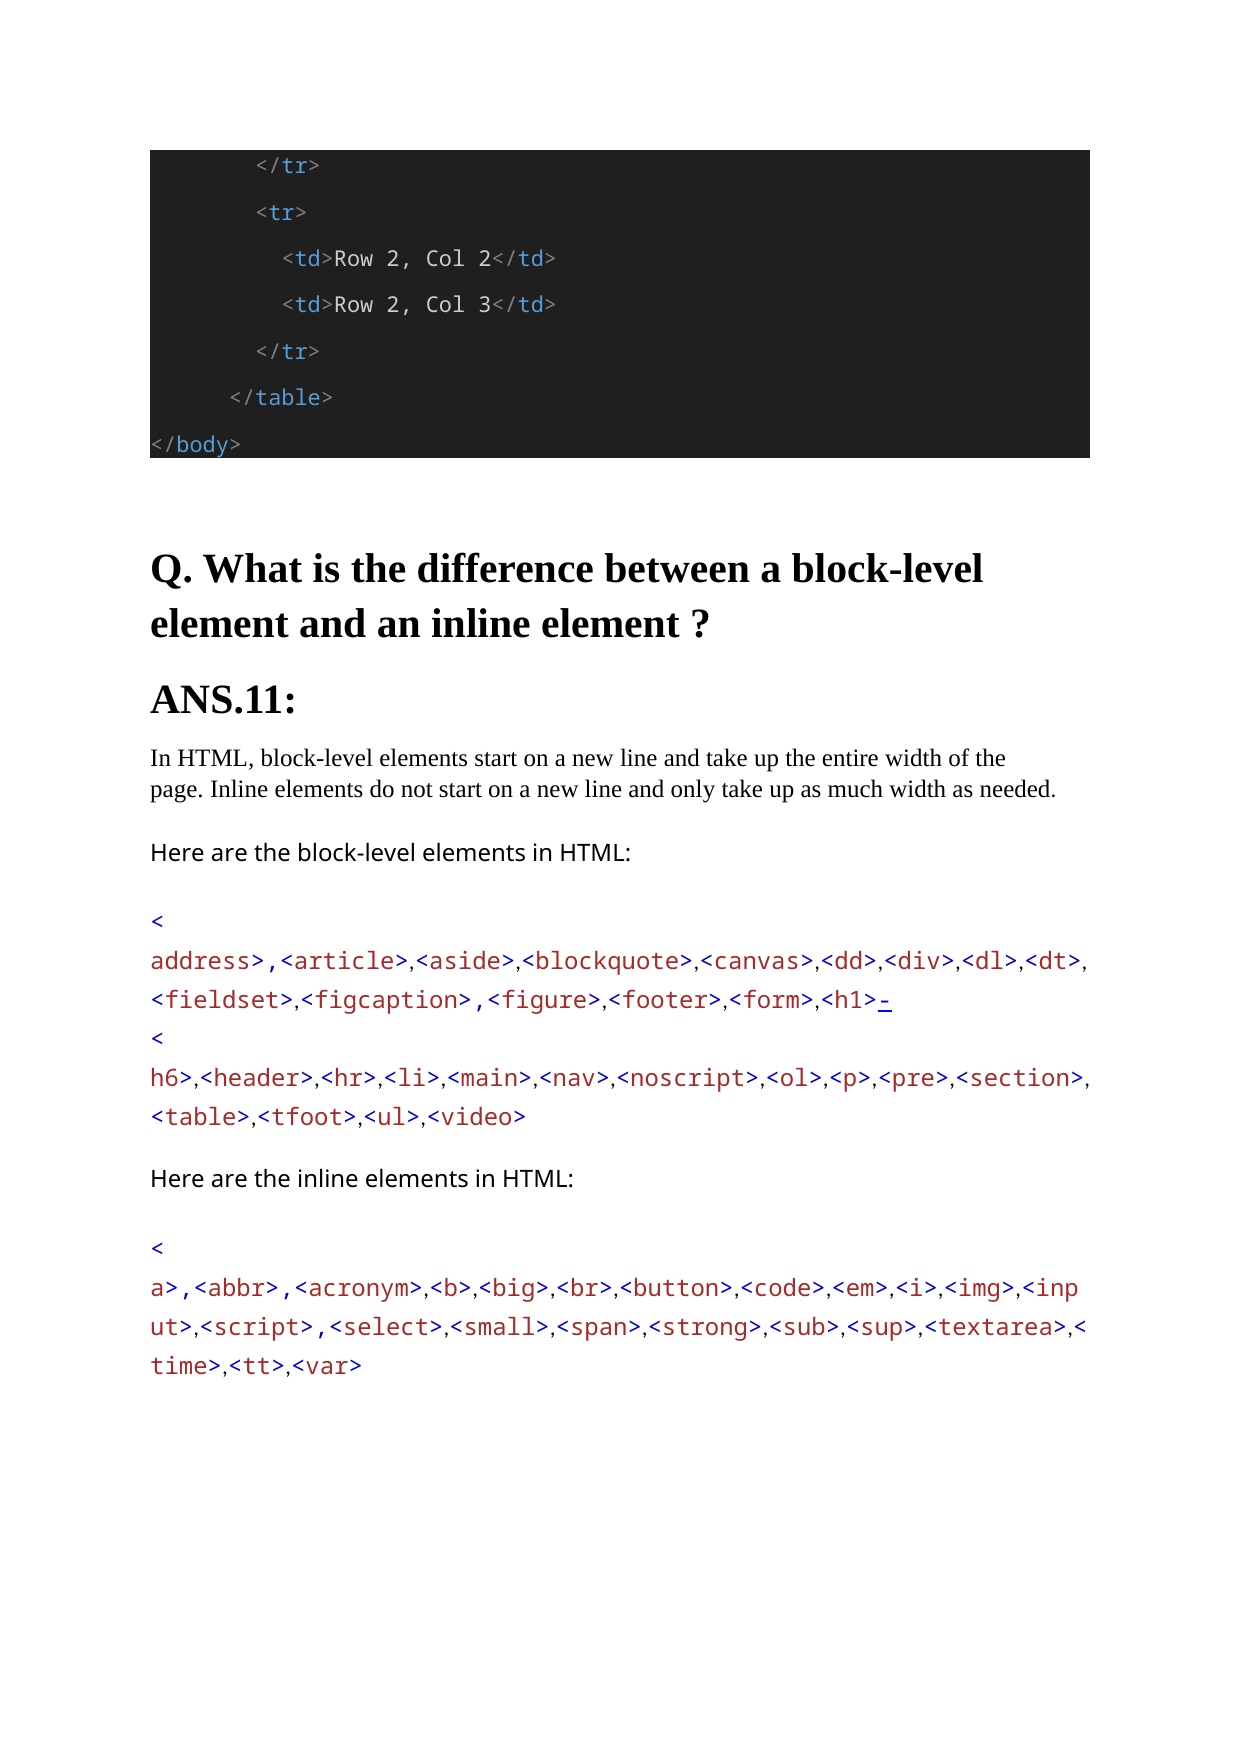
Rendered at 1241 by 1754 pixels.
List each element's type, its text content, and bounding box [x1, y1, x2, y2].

text <address>,<article>,<aside>,<blockquote>,<canvas>,<dd>,<div>,<dl>,<dt>,<fieldset>,<figcaption>,<figure>,<footer>,<form>,<h1>-<h6>,<header>,<hr>,<li>,<main>,<nav>,<noscript>,<ol>,<p>,<pre>,<section>,<table>,<tfoot>,<ul>,<video> [150, 898, 1090, 1132]
text </tr> [150, 336, 1090, 366]
text <tr> [150, 196, 1090, 226]
text </body> [150, 429, 1090, 458]
text Here are the block-level elements in HTML: [150, 835, 1090, 868]
text <td>Row 2, Col 3</td> [150, 289, 1090, 319]
text <a>,<abbr>,<acronym>,<b>,<big>,<br>,<button>,<code>,<em>,<i>,<img>,<input>,<script>,<select>,<small>,<span>,<strong>,<sub>,<sup>,<textarea>,<time>,<tt>,<var> [150, 1225, 1090, 1381]
text ANS.11: [150, 674, 1090, 722]
text <td>Row 2, Col 2</td> [150, 243, 1090, 273]
text Q. What is the difference between a block-level element and an inline element ? [150, 543, 1090, 647]
text Here are the inline elements in HTML: [150, 1162, 1090, 1195]
text </table> [150, 382, 1090, 412]
text </tr> [150, 150, 1090, 180]
text In HTML, block-level elements start on a new line and take up the entire width of the page. Inline elements do not start on a new line and only take up as much width as needed. [150, 743, 1090, 803]
